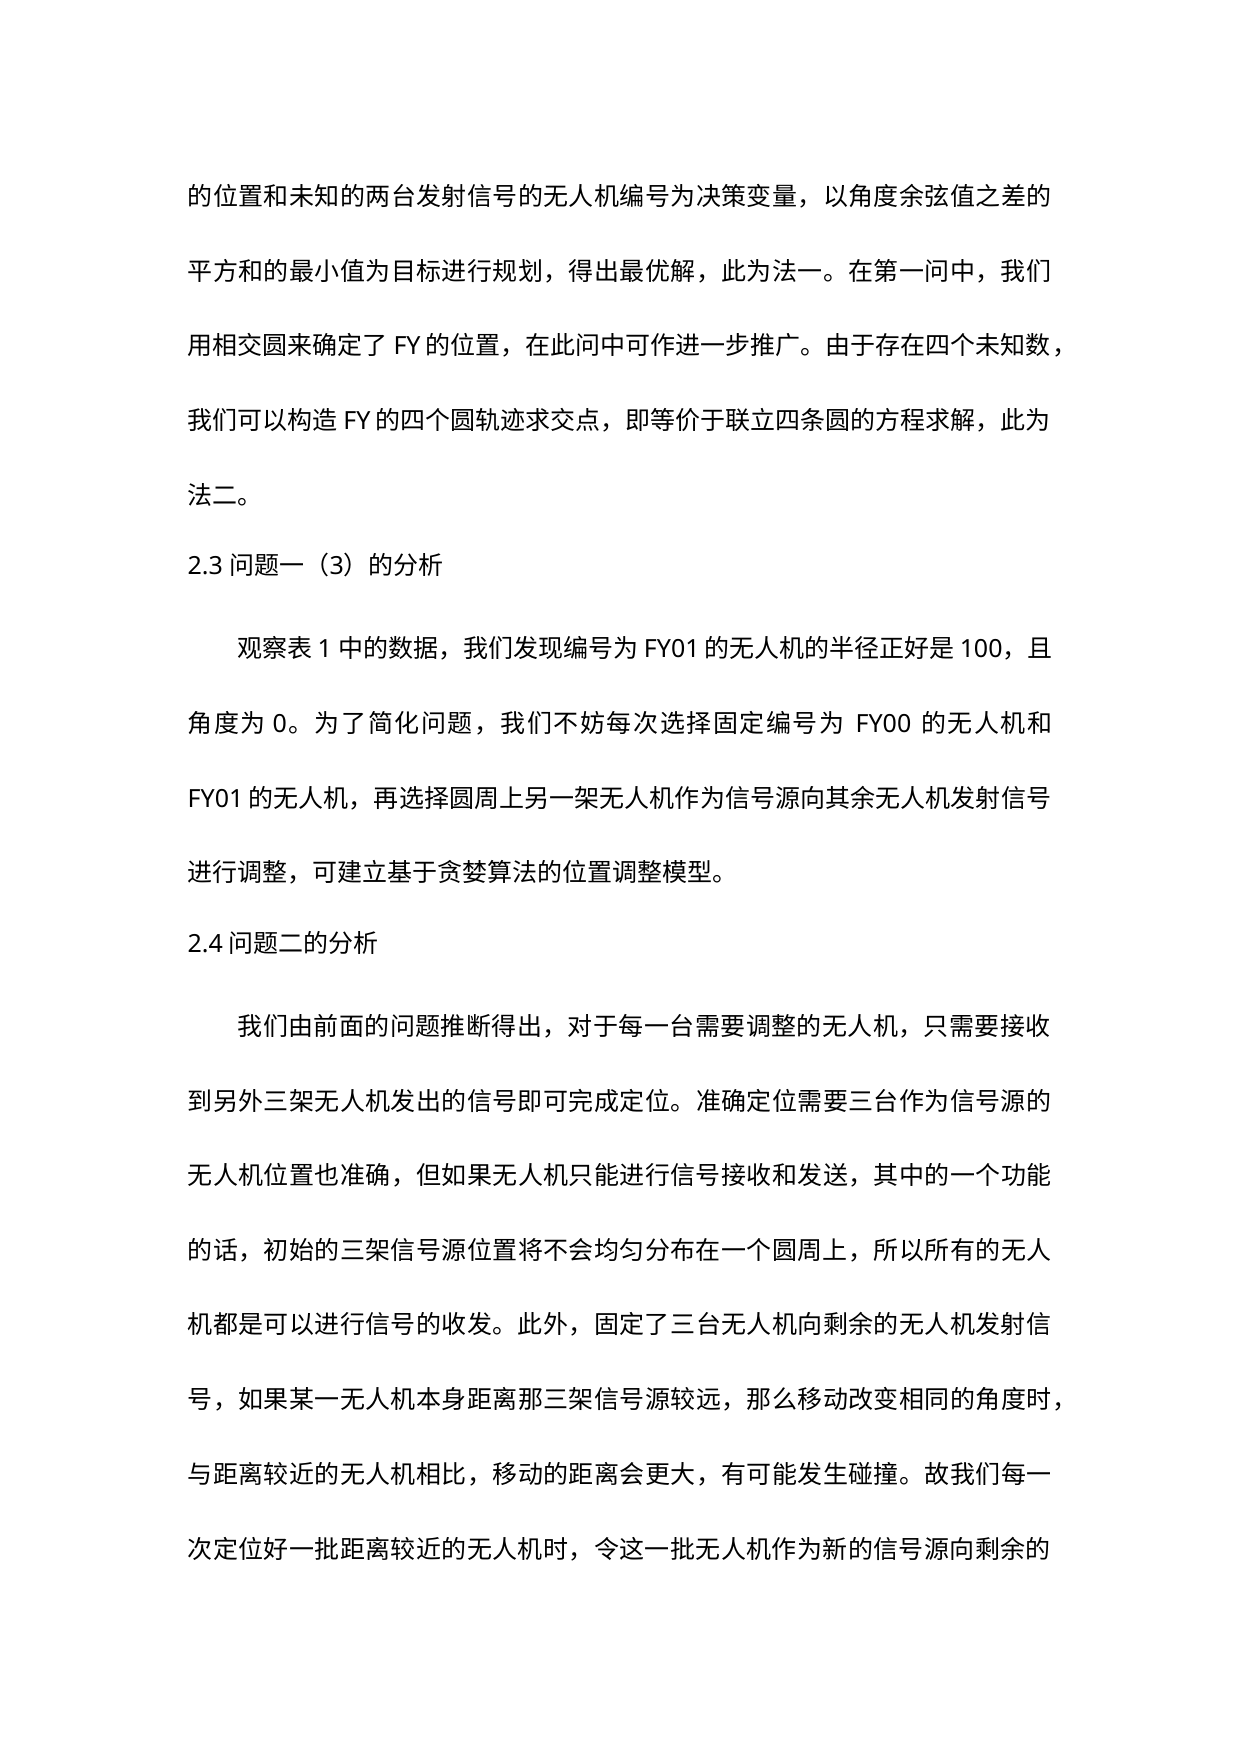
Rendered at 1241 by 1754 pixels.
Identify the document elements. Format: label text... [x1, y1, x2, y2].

text 观察表1 中的数据，我们发现编号为FY01的无人机的半径正好是100，且角度为0。为了简化问题，我们不妨每次选择固定编号为 FY00 的无人机和FY01的无人机，再选择圆周上另一架无人机作为信号源向其余无人机发射信号进行调整，可建立基于贪婪算法的位置调整模型。 [187, 614, 1053, 903]
text 2.4问题二的分析 [187, 909, 1053, 974]
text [187, 992, 1053, 1580]
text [187, 162, 1053, 526]
text 2.3 问题一（3）的分析 [187, 531, 1053, 596]
